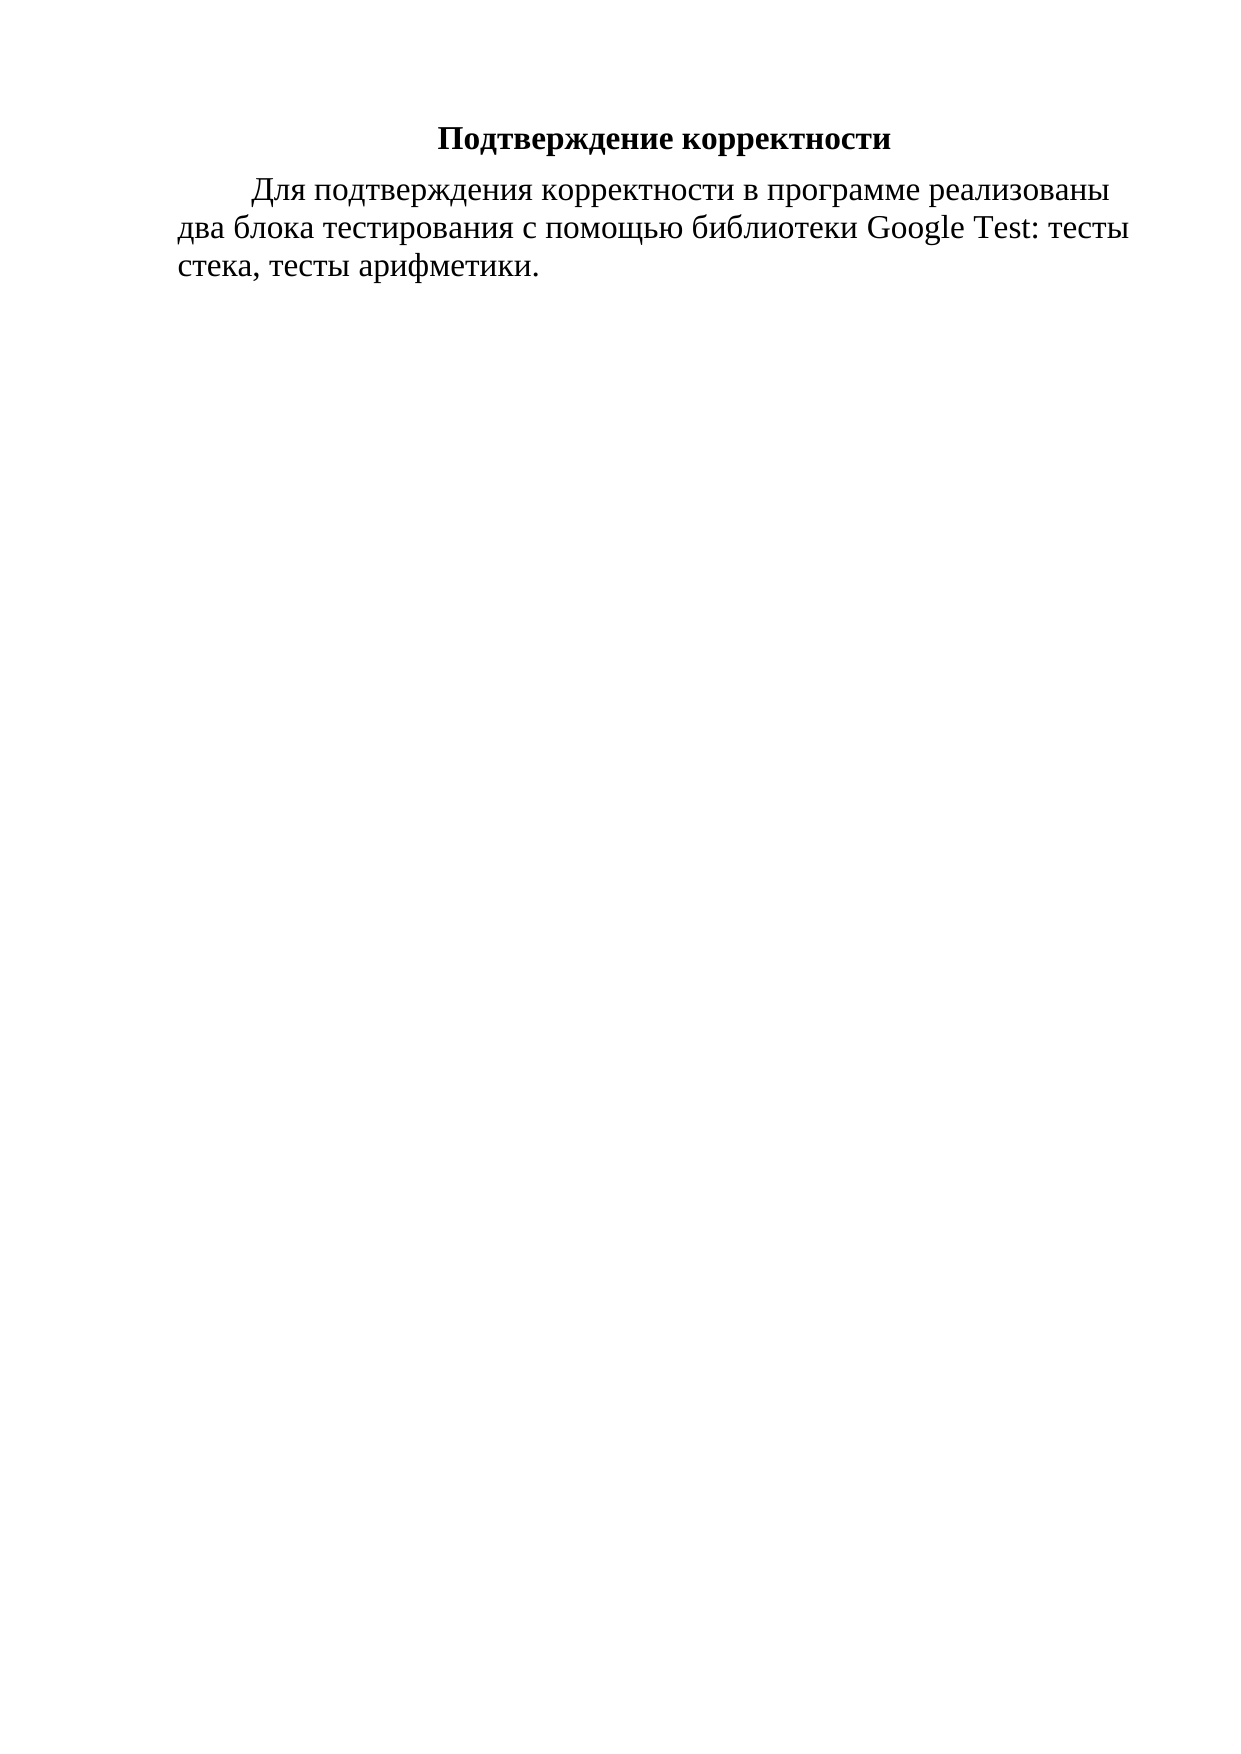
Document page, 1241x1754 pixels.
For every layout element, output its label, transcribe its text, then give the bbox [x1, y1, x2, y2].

text Для подтверждения корректности в программе реализованы два блока тестирования с помощью библиотеки Google Test: тесты стека, тесты арифметики. [177, 169, 1152, 284]
text Подтверждение корректности [177, 118, 1152, 156]
